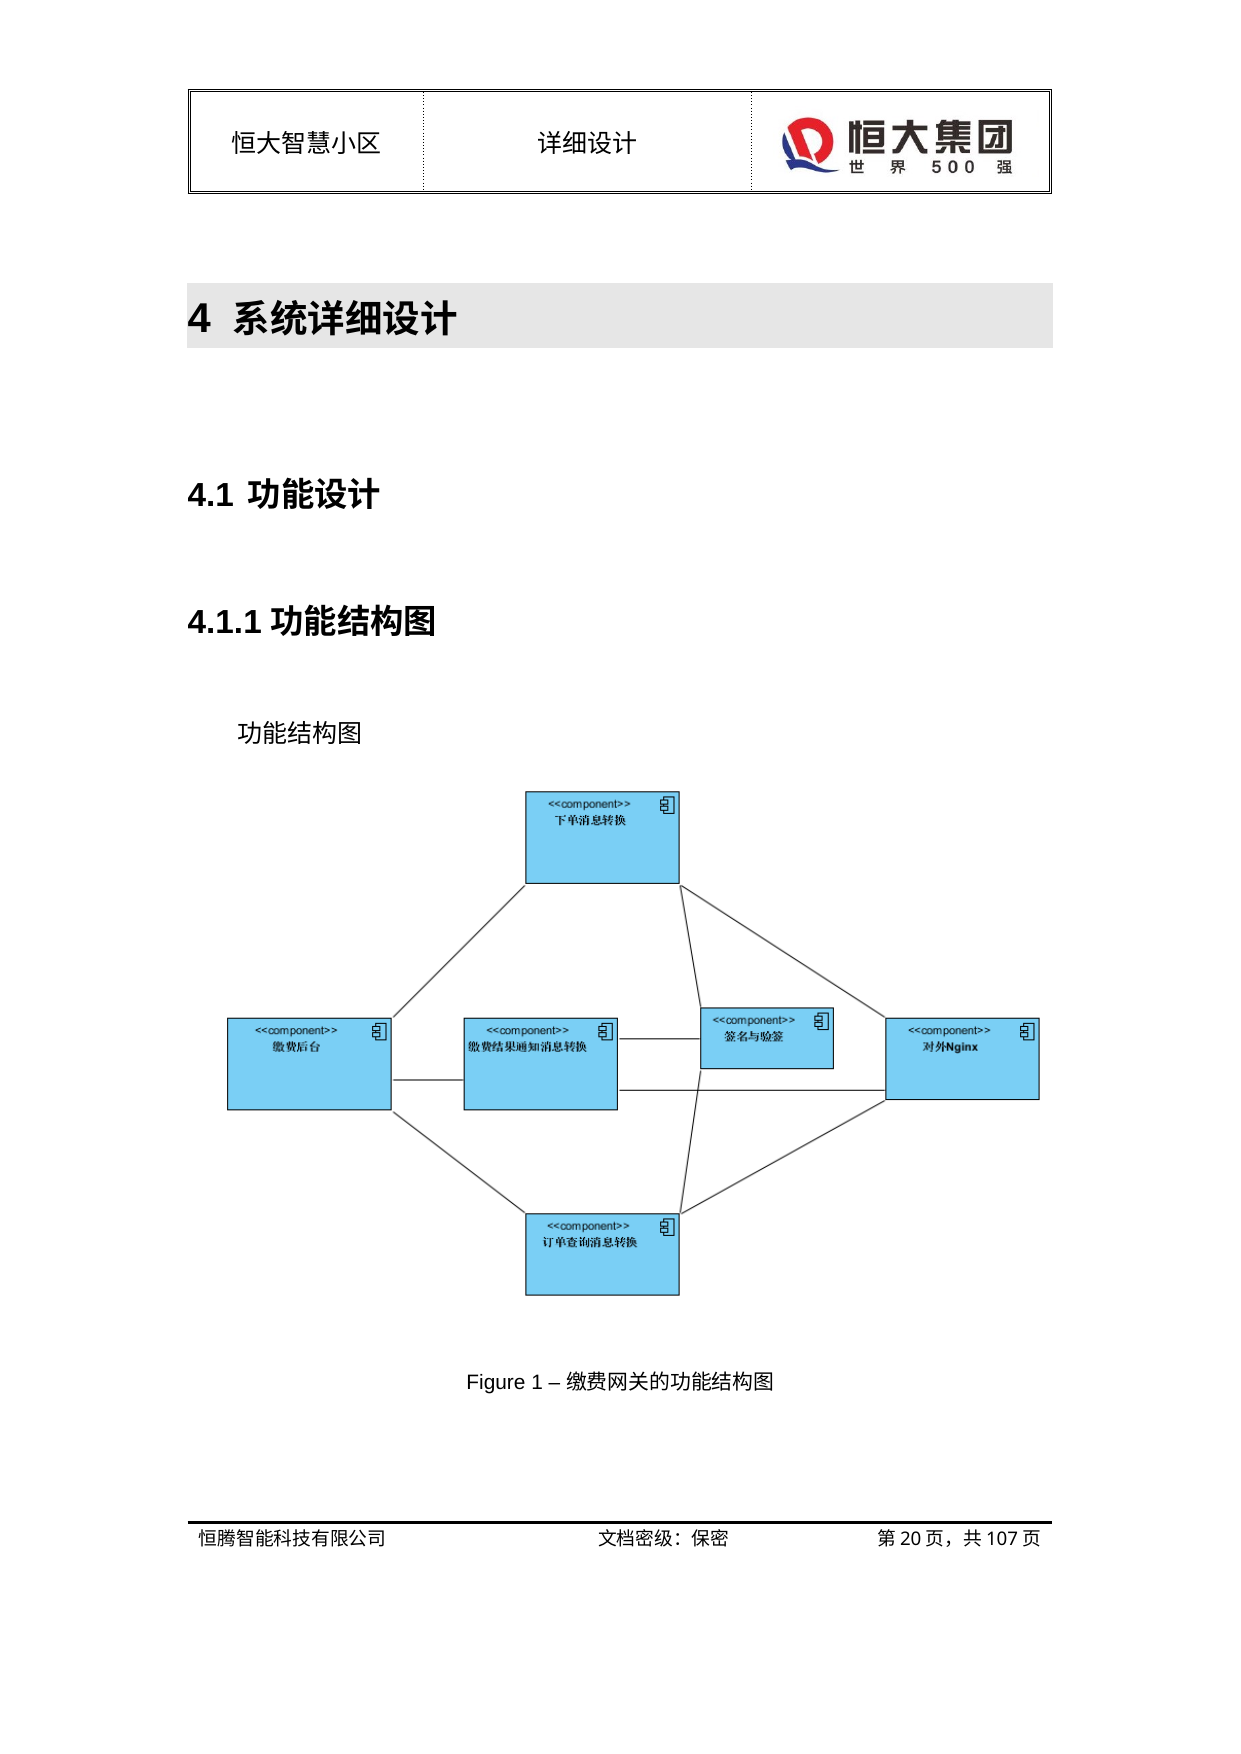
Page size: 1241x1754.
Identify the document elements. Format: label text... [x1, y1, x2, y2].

picture [762, 106, 1040, 177]
subtitle 功能结构图 [187, 586, 1053, 651]
text 功能结构图 [187, 699, 1053, 764]
subtitle 功能设计 [187, 459, 1053, 524]
picture [187, 782, 1053, 1308]
subtitle 系统详细设计 [187, 283, 1053, 348]
